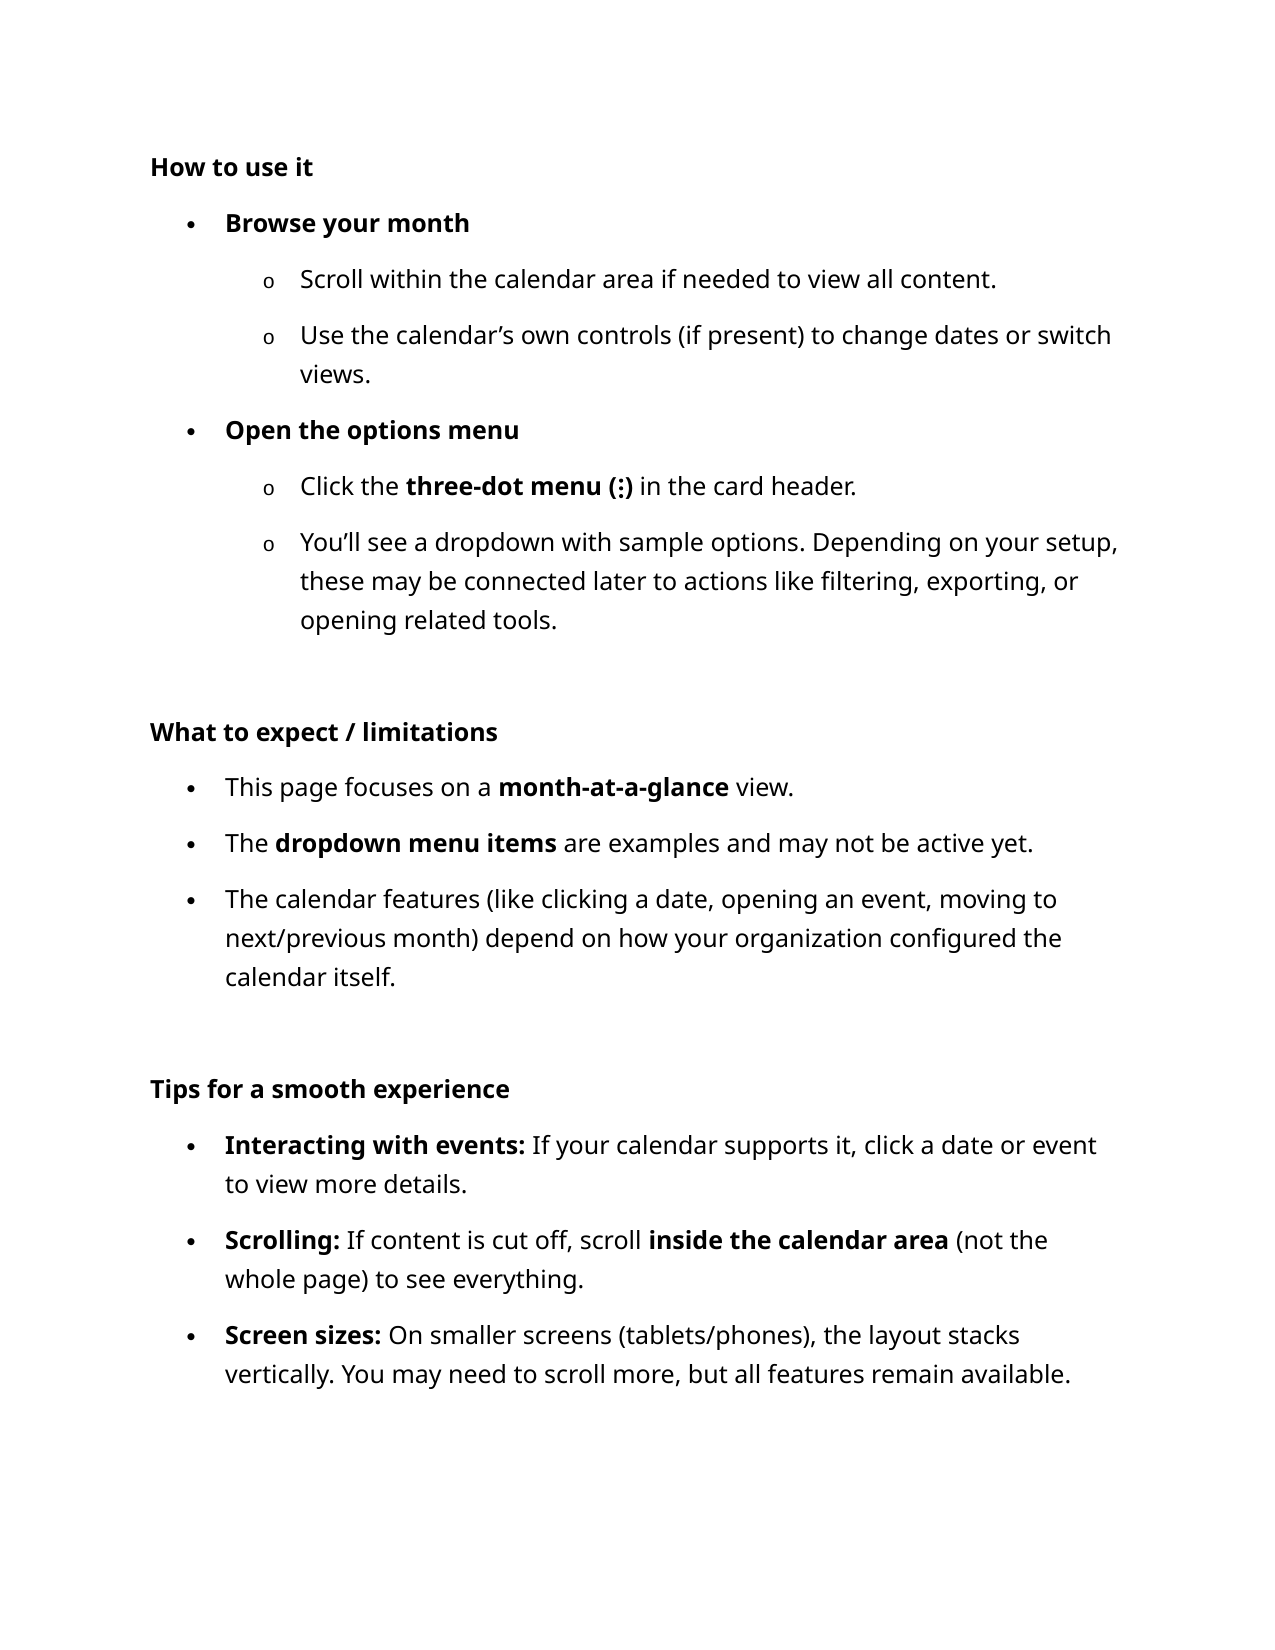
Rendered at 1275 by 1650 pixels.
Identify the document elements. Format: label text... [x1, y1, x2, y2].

list Click the three-dot menu (⋮) in the card header. [262, 468, 1125, 502]
list Interacting with events: If your calendar supports it, click a date or event to view more details. [187, 1127, 1125, 1201]
list Open the options menu [187, 412, 1125, 447]
list Browse your month [187, 206, 1125, 240]
text How to use it [150, 150, 1125, 184]
list The calendar features (like clicking a date, opening an event, moving to next/previous month) depend on how your organization configured the calendar itself. [187, 882, 1125, 994]
list Screen sizes: On smaller screens (tablets/phones), the layout stacks vertically. You may need to scroll more, but all features remain available. [187, 1317, 1125, 1391]
text Tips for a smooth experience [150, 1072, 1125, 1106]
list Scroll within the calendar area if needed to view all content. [262, 262, 1125, 296]
list The dropdown menu items are examples and may not be active yet. [187, 826, 1125, 860]
text What to expect / limitations [150, 714, 1125, 748]
list Use the calendar’s own controls (if present) to change dates or switch views. [262, 317, 1125, 391]
list Scrolling: If content is cut off, scroll inside the calendar area (not the whole page) to see everything. [187, 1222, 1125, 1296]
list You’ll see a dropdown with sample options. Depending on your setup, these may be connected later to actions like filtering, exporting, or opening related tools. [262, 524, 1125, 637]
list This page focuses on a month-at-a-glance view. [187, 770, 1125, 804]
